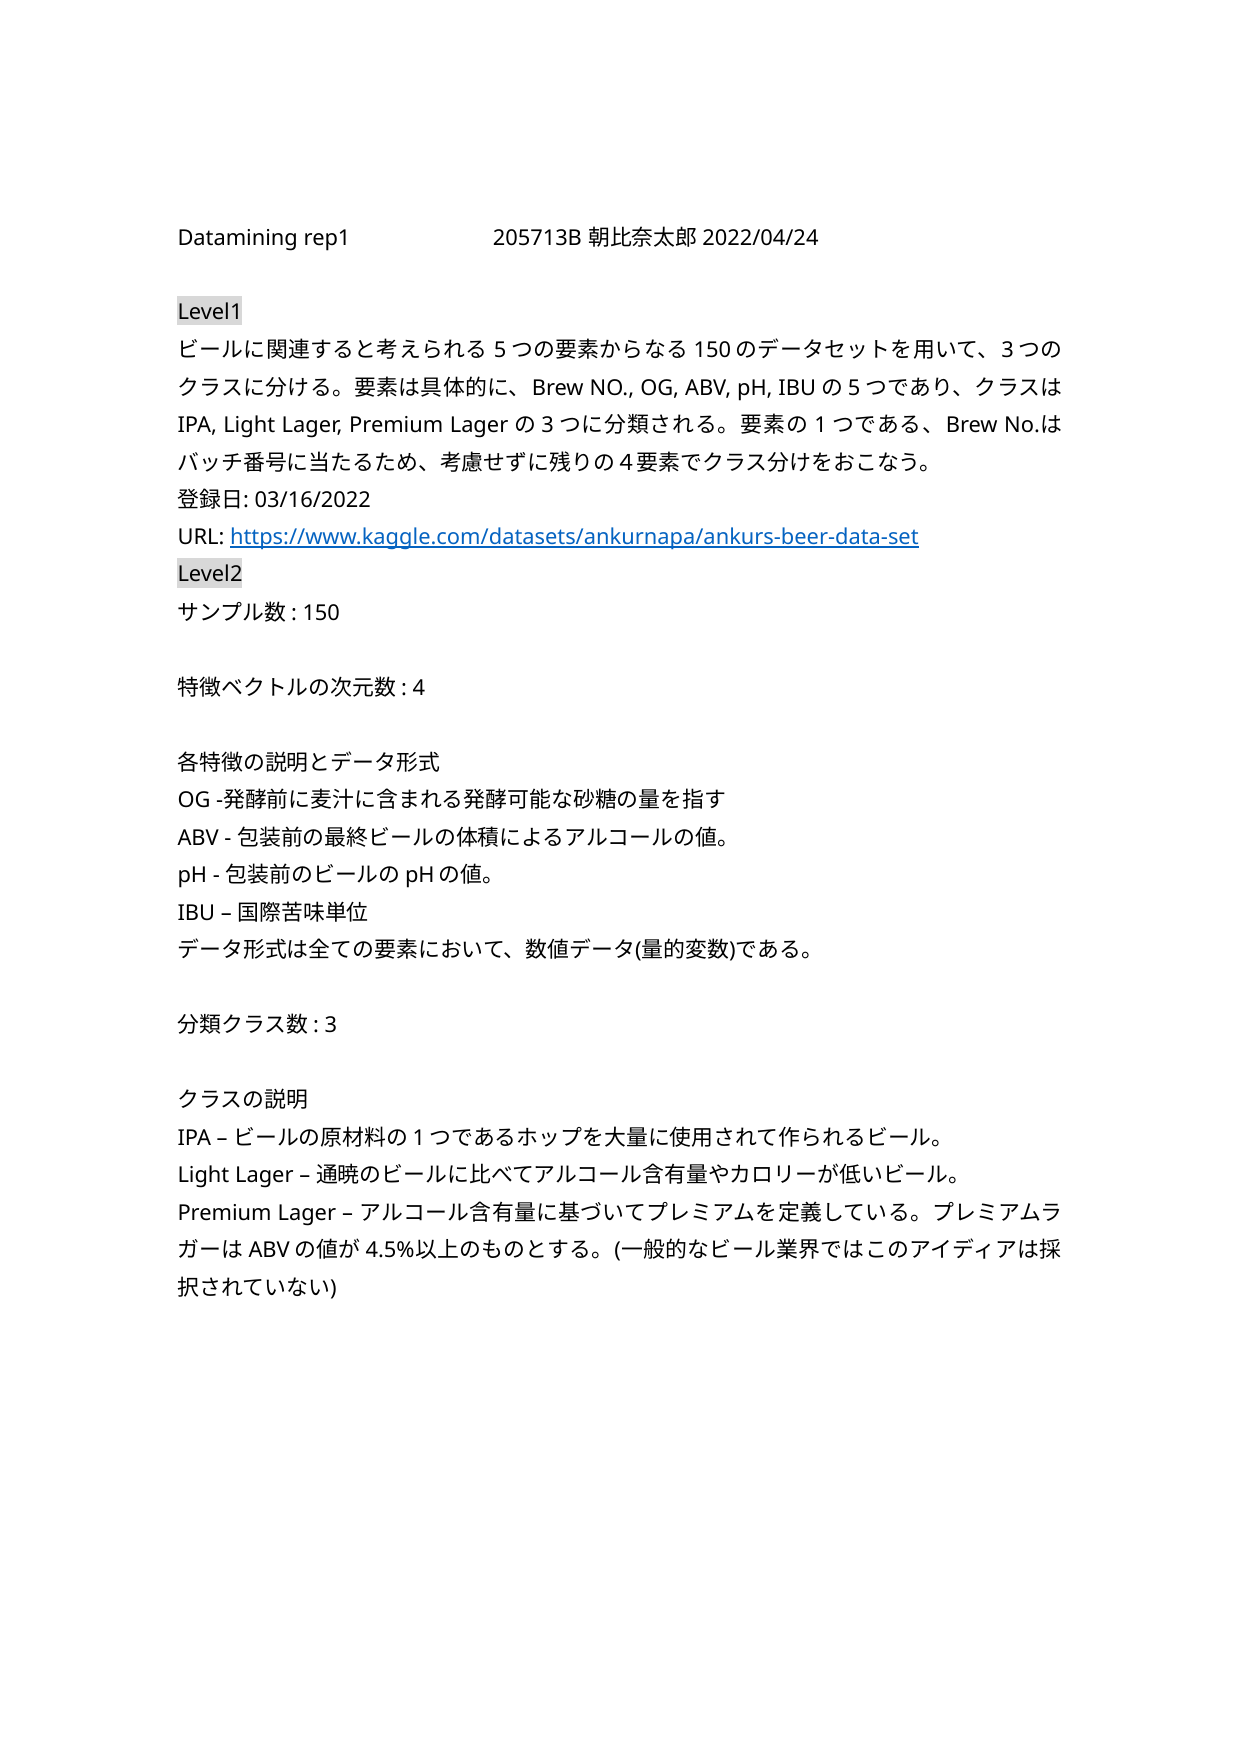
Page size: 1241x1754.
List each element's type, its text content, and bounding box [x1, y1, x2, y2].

text IPA – ビールの原材料の1つであるホップを大量に使用されて作られるビール。 [177, 1117, 1063, 1154]
text Level1 [177, 292, 1063, 329]
text URL: https://www.kaggle.com/datasets/ankurnapa/ankurs-beer-data-set [177, 517, 1063, 554]
text サンプル数 : 150 [177, 592, 1063, 629]
text Light Lager – 通暁のビールに比べてアルコール含有量やカロリーが低いビール。 [177, 1154, 1063, 1192]
text ABV - 包装前の最終ビールの体積によるアルコールの値。 [177, 817, 1063, 854]
text データ形式は全ての要素において、数値データ(量的変数)である。 [177, 929, 1063, 967]
text 分類クラス数 : 3 [177, 1004, 1063, 1042]
text Premium Lager – アルコール含有量に基づいてプレミアムを定義している。プレミアムラガーはABVの値が4.5%以上のものとする。(一般的なビール業界ではこのアイディアは採択されていない) [177, 1192, 1063, 1304]
text Datamining rep1 205713B 朝比奈太郎 2022/04/24 [177, 217, 1063, 254]
text ビールに関連すると考えられる5つの要素からなる150のデータセットを用いて、3つのクラスに分ける。要素は具体的に、Brew NO., OG, ABV, pH, IBUの5つであり、クラスはIPA, Light Lager, Premium Lagerの3つに分類される。要素の1つである、Brew No.はバッチ番号に当たるため、考慮せずに残りの４要素でクラス分けをおこなう。 [177, 329, 1063, 479]
text 登録日: 03/16/2022 [177, 479, 1063, 517]
text OG -発酵前に麦汁に含まれる発酵可能な砂糖の量を指す [177, 779, 1063, 817]
text 特徴ベクトルの次元数 : 4 [177, 667, 1063, 704]
text クラスの説明 [177, 1079, 1063, 1117]
text pH - 包装前のビールのpHの値。 [177, 854, 1063, 892]
text IBU – 国際苦味単位 [177, 892, 1063, 929]
text 各特徴の説明とデータ形式 [177, 742, 1063, 779]
text Level2 [177, 554, 1063, 592]
